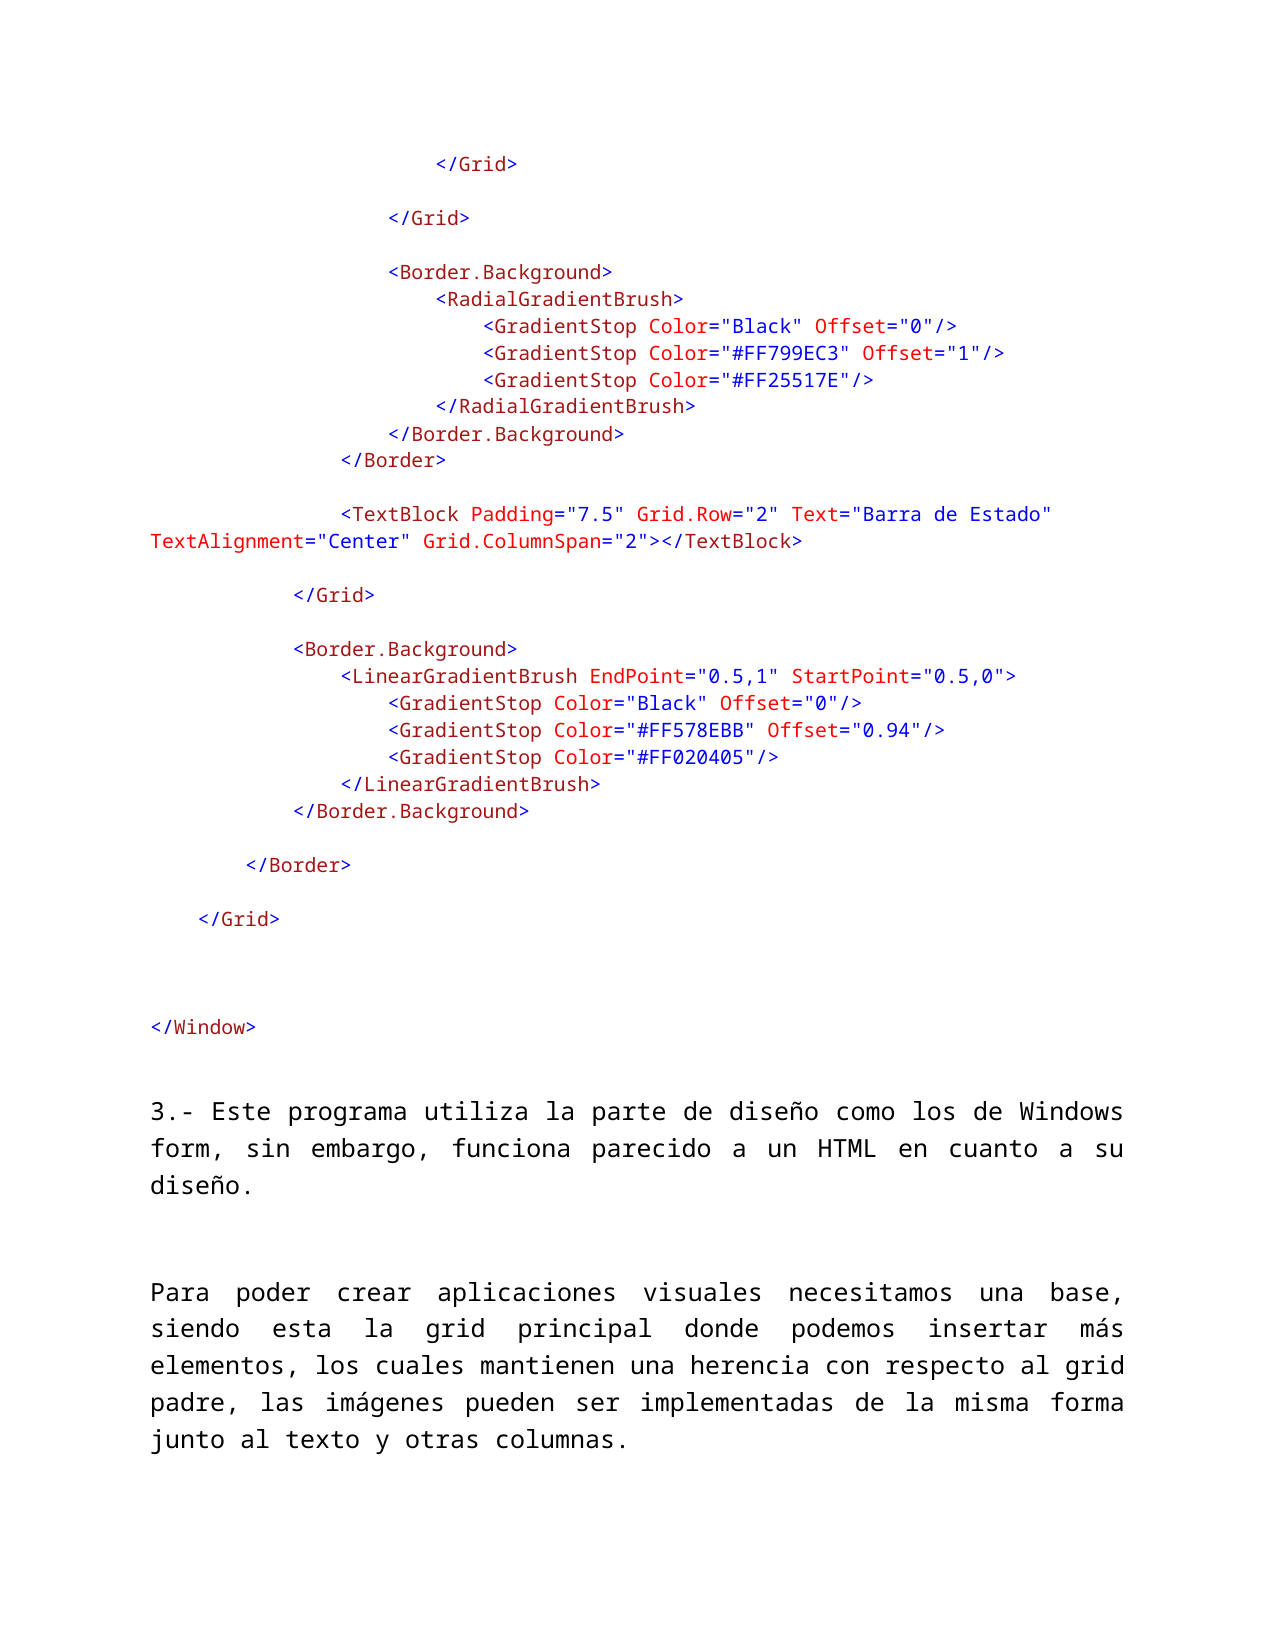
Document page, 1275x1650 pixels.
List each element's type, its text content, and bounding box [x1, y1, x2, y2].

text <GradientStop Color="Black" Offset="0"/> [150, 312, 1125, 339]
text </LinearGradientBrush> [150, 771, 1125, 797]
text <GradientStop Color="#FF25517E"/> [150, 366, 1125, 393]
text </Grid> [150, 204, 1125, 231]
text </Grid> [150, 582, 1125, 609]
text <TextBlock Padding="7.5" Grid.Row="2" Text="Barra de Estado" TextAlignment="Center" Grid.ColumnSpan="2"></TextBlock> [150, 501, 1125, 555]
text </Border.Background> [150, 797, 1125, 824]
text Para poder crear aplicaciones visuales necesitamos una base, siendo esta la grid principal donde podemos insertar más elementos, los cuales mantienen una herencia con respecto al grid padre, las imágenes pueden ser implementadas de la misma forma junto al texto y otras columnas. [150, 1274, 1125, 1455]
text </Border> [150, 447, 1125, 474]
text <GradientStop Color="#FF020405"/> [150, 743, 1125, 771]
text </Grid> [150, 905, 1125, 932]
text <RadialGradientBrush> [150, 285, 1125, 312]
text </Border> [150, 851, 1125, 878]
text </RadialGradientBrush> [150, 393, 1125, 420]
text </Grid> [150, 150, 1125, 177]
text </Border.Background> [150, 420, 1125, 447]
text 3.- Este programa utiliza la parte de diseño como los de Windows form, sin embargo, funciona parecido a un HTML en cuanto a su diseño. [150, 1094, 1125, 1201]
text <Border.Background> [150, 258, 1125, 285]
text <LinearGradientBrush EndPoint="0.5,1" StartPoint="0.5,0"> [150, 663, 1125, 689]
text <Border.Background> [150, 636, 1125, 663]
text </Window> [150, 1013, 1125, 1040]
text <GradientStop Color="#FF578EBB" Offset="0.94"/> [150, 717, 1125, 743]
text <GradientStop Color="#FF799EC3" Offset="1"/> [150, 339, 1125, 366]
text <GradientStop Color="Black" Offset="0"/> [150, 689, 1125, 717]
